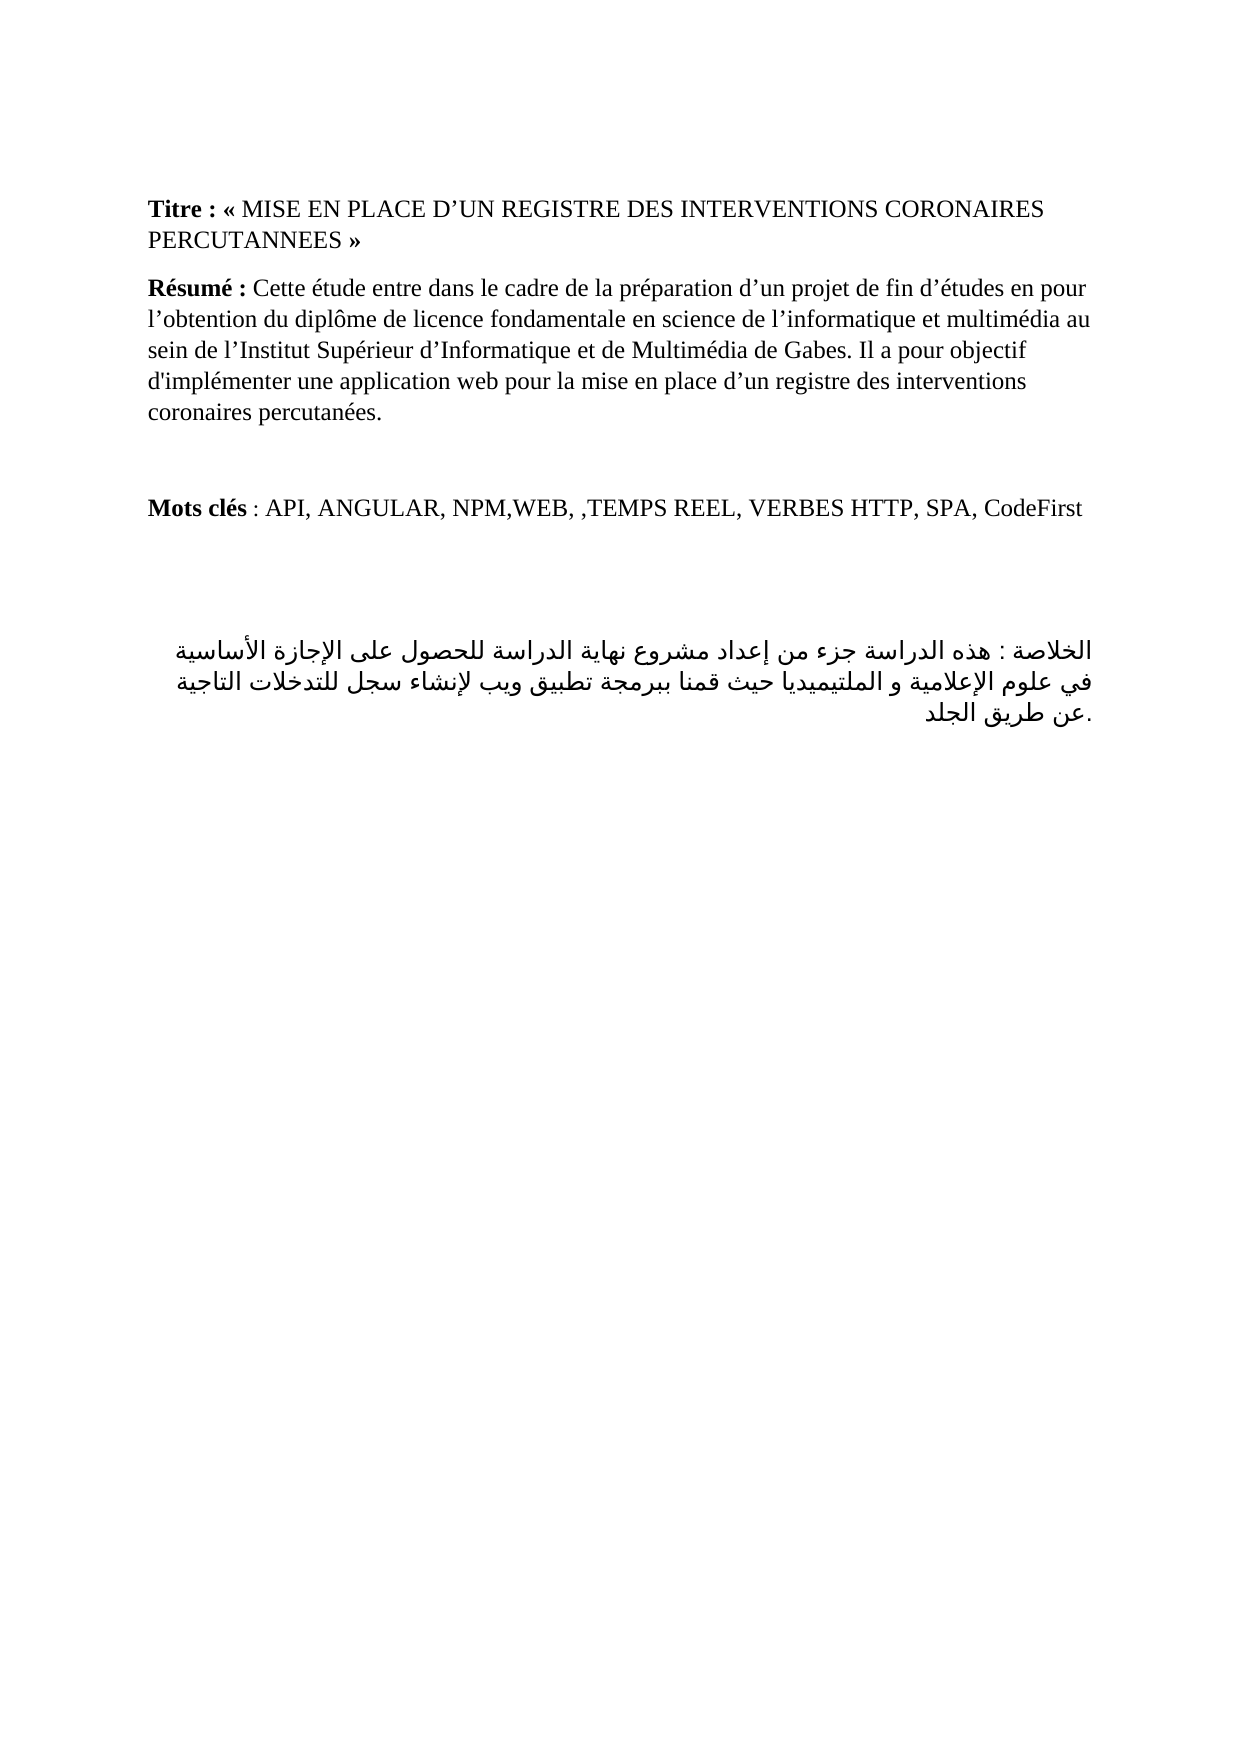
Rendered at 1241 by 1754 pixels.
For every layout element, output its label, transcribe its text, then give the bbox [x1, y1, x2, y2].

text Mots clés : API, ANGULAR, NPM,WEB, ,TEMPS REEL, VERBES HTTP, SPA, CodeFirst [148, 493, 1092, 522]
text Résumé : Cette étude entre dans le cadre de la préparation d’un projet de fin d’études en pour l’obtention du diplôme de licence fondamentale en science de l’infοrmatique et multimédia au sein de l’Institut Supérieur d’Infοrmatique et de Multimédia de Gabes. Il a pour objectif d'implémenter une application web pour la mise en place d’un registre des interventions coronaires percutanées. [148, 273, 1092, 426]
text Titre : « MISE EN PLACE D’UN REGISTRE DES INTERVENTIONS CORONAIRES PERCUTANNEES » [148, 194, 1092, 254]
text الخلاصة : هذه الدراسة جزء من إعداد مشروع نهاية الدراسة للحصول على الإجازة الأساسية في علوم الإعلامية و الملتيميديا حيث قمنا ببرمجة تطبيق ويب لإنشاء سجل للتدخلات التاجية عن طريق الجلد. [148, 636, 1092, 727]
